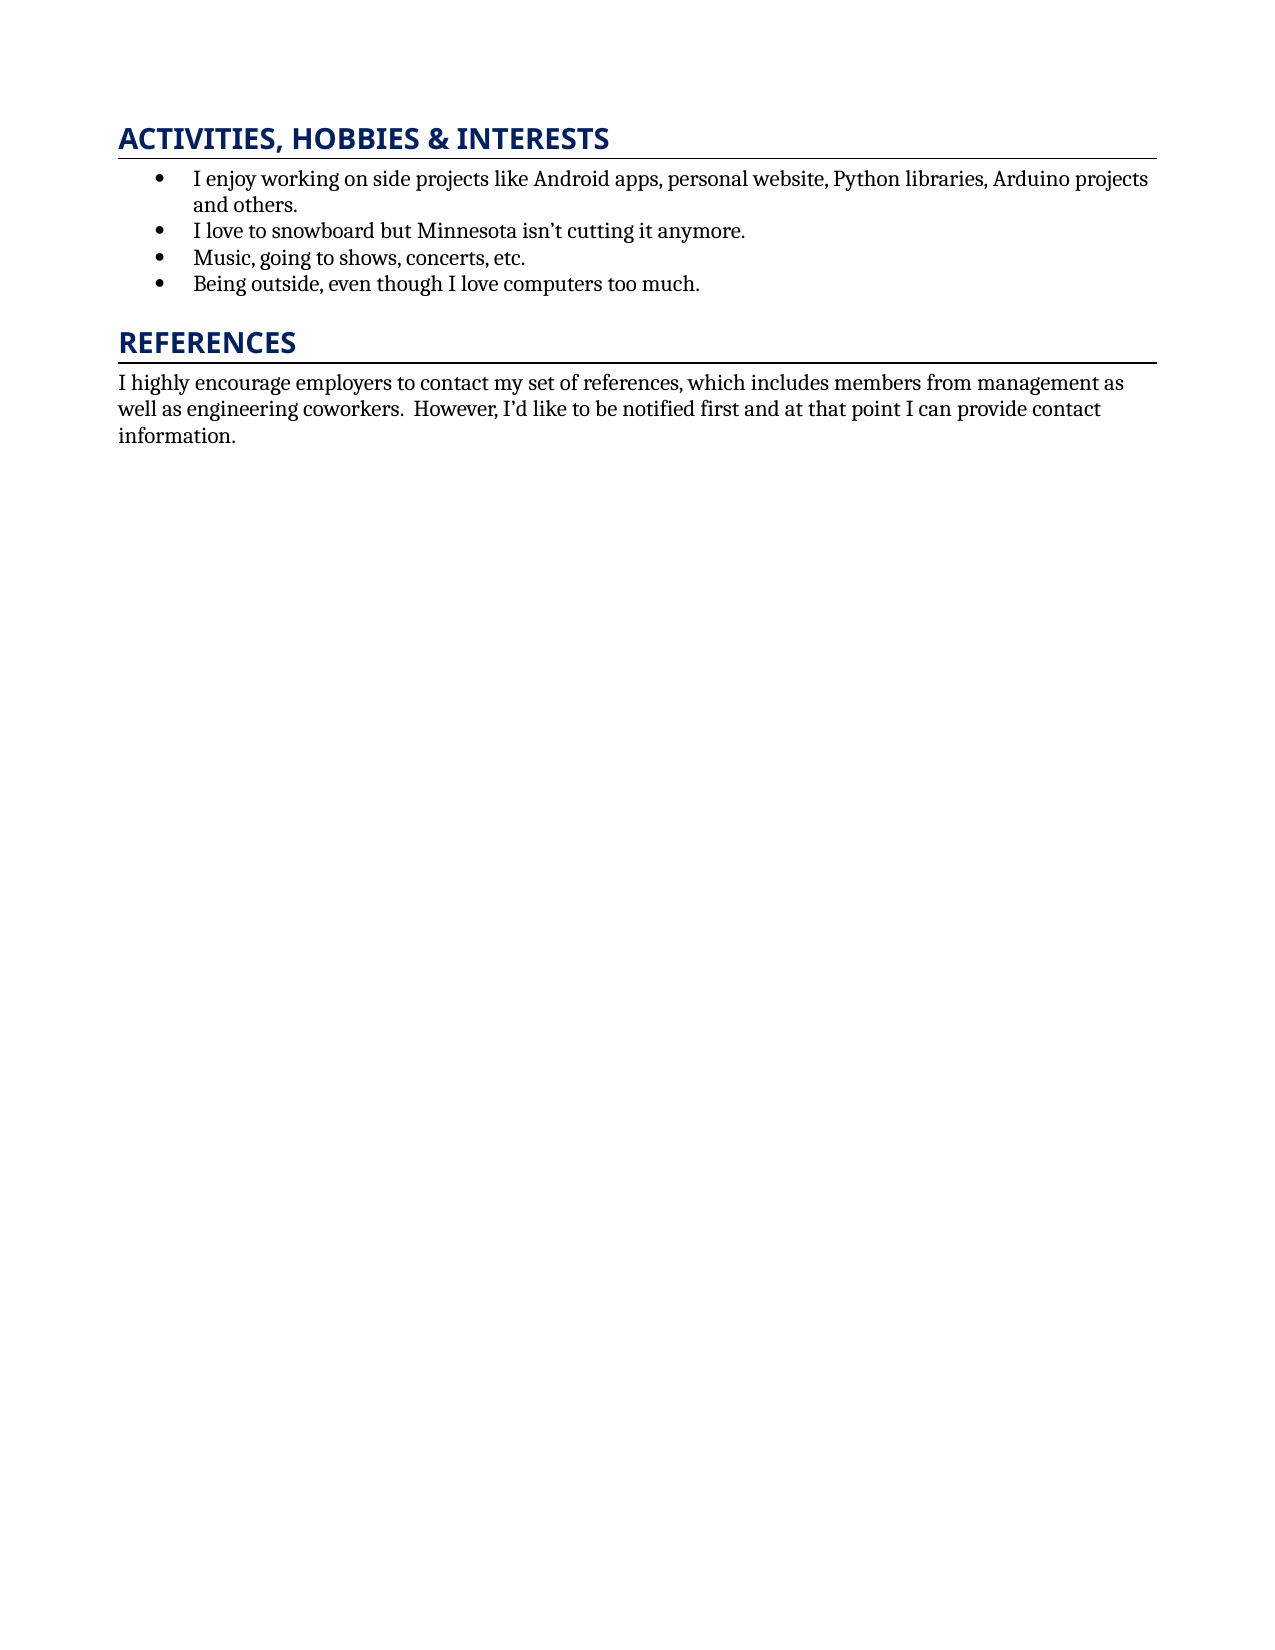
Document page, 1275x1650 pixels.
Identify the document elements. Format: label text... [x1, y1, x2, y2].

list I love to snowboard but Minnesota isn’t cutting it anymore. [156, 218, 1157, 245]
list Music, going to shows, concerts, etc. [156, 245, 1157, 271]
list Being outside, even though I love computers too much. [156, 271, 1157, 297]
subtitle REFERENCES [118, 322, 1157, 362]
text I highly encourage employers to contact my set of references, which includes members from management as well as engineering coworkers. However, I’d like to be notified first and at that point I can provide contact information. [118, 370, 1157, 449]
list I enjoy working on side projects like Android apps, personal website, Python libraries, Arduino projects and others. [156, 166, 1157, 218]
subtitle ACTIVITIES, HOBBIES & INTERESTS [118, 118, 1157, 158]
